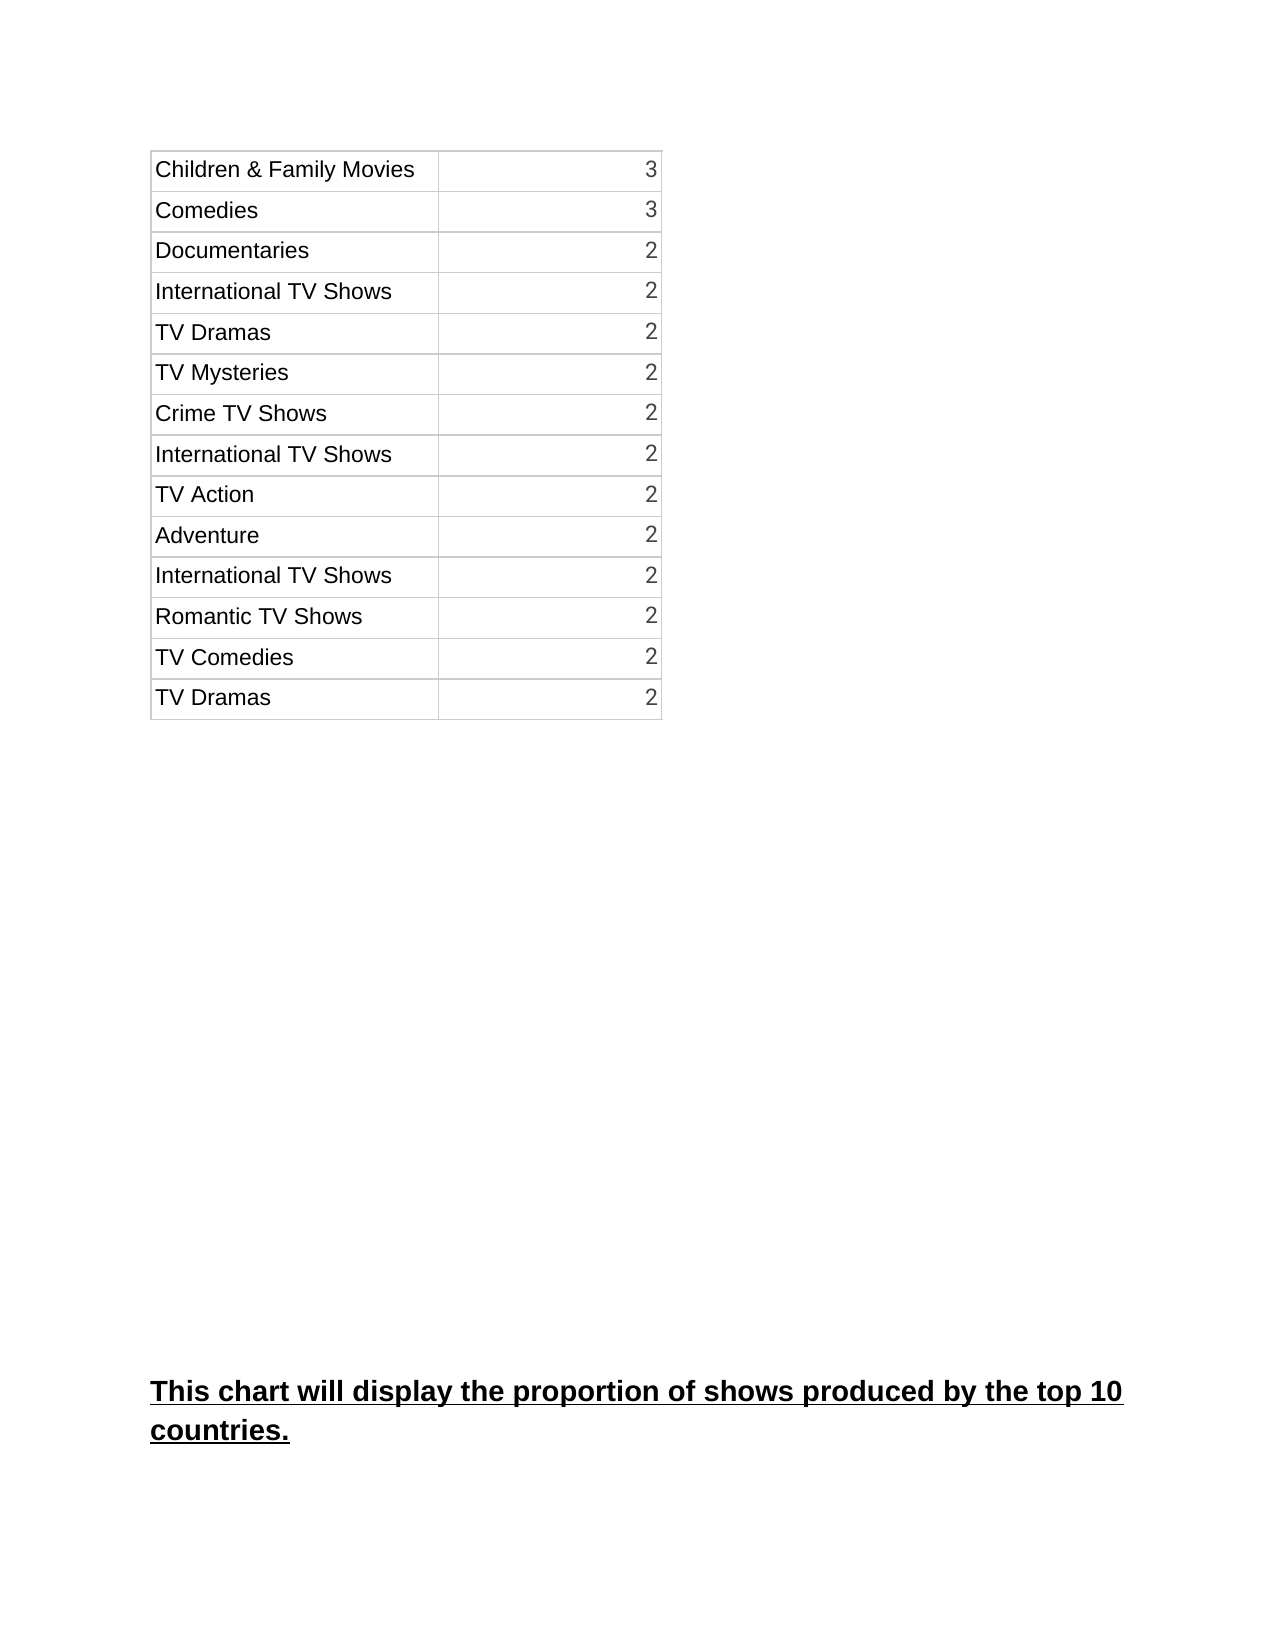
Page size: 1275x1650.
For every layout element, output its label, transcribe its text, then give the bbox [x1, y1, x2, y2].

table_cell 2 [439, 314, 661, 353]
table_cell TV Mysteries [152, 355, 438, 394]
table_cell Romantic TV Shows [152, 598, 438, 637]
table_cell 2 [439, 680, 661, 719]
table_cell International TV Shows [152, 436, 438, 475]
table_cell 2 [439, 558, 661, 597]
table_cell International TV Shows [152, 558, 438, 597]
table_cell 2 [439, 233, 661, 272]
table_cell Documentaries [152, 233, 438, 272]
table_cell 3 [439, 192, 661, 231]
table_cell 3 [439, 152, 661, 191]
table_cell Comedies [152, 192, 438, 231]
table_cell 2 [439, 355, 661, 394]
table_cell TV Dramas [152, 314, 438, 353]
table_cell Children & Family Movies [152, 152, 438, 191]
table_cell 2 [439, 477, 661, 516]
table_cell 2 [439, 273, 661, 312]
table_cell TV Dramas [152, 680, 438, 719]
table_cell TV Action [152, 477, 438, 516]
text This chart will display the proportion of shows produced by the top 10 countries. [150, 1374, 1125, 1447]
table_cell Crime TV Shows [152, 395, 438, 434]
table_cell 2 [439, 517, 661, 556]
table_cell International TV Shows [152, 273, 438, 312]
table_cell TV Comedies [152, 639, 438, 678]
table_cell 2 [439, 639, 661, 678]
table_cell 2 [439, 436, 661, 475]
table_cell 2 [439, 598, 661, 637]
table_cell 2 [439, 395, 661, 434]
table_cell Adventure [152, 517, 438, 556]
